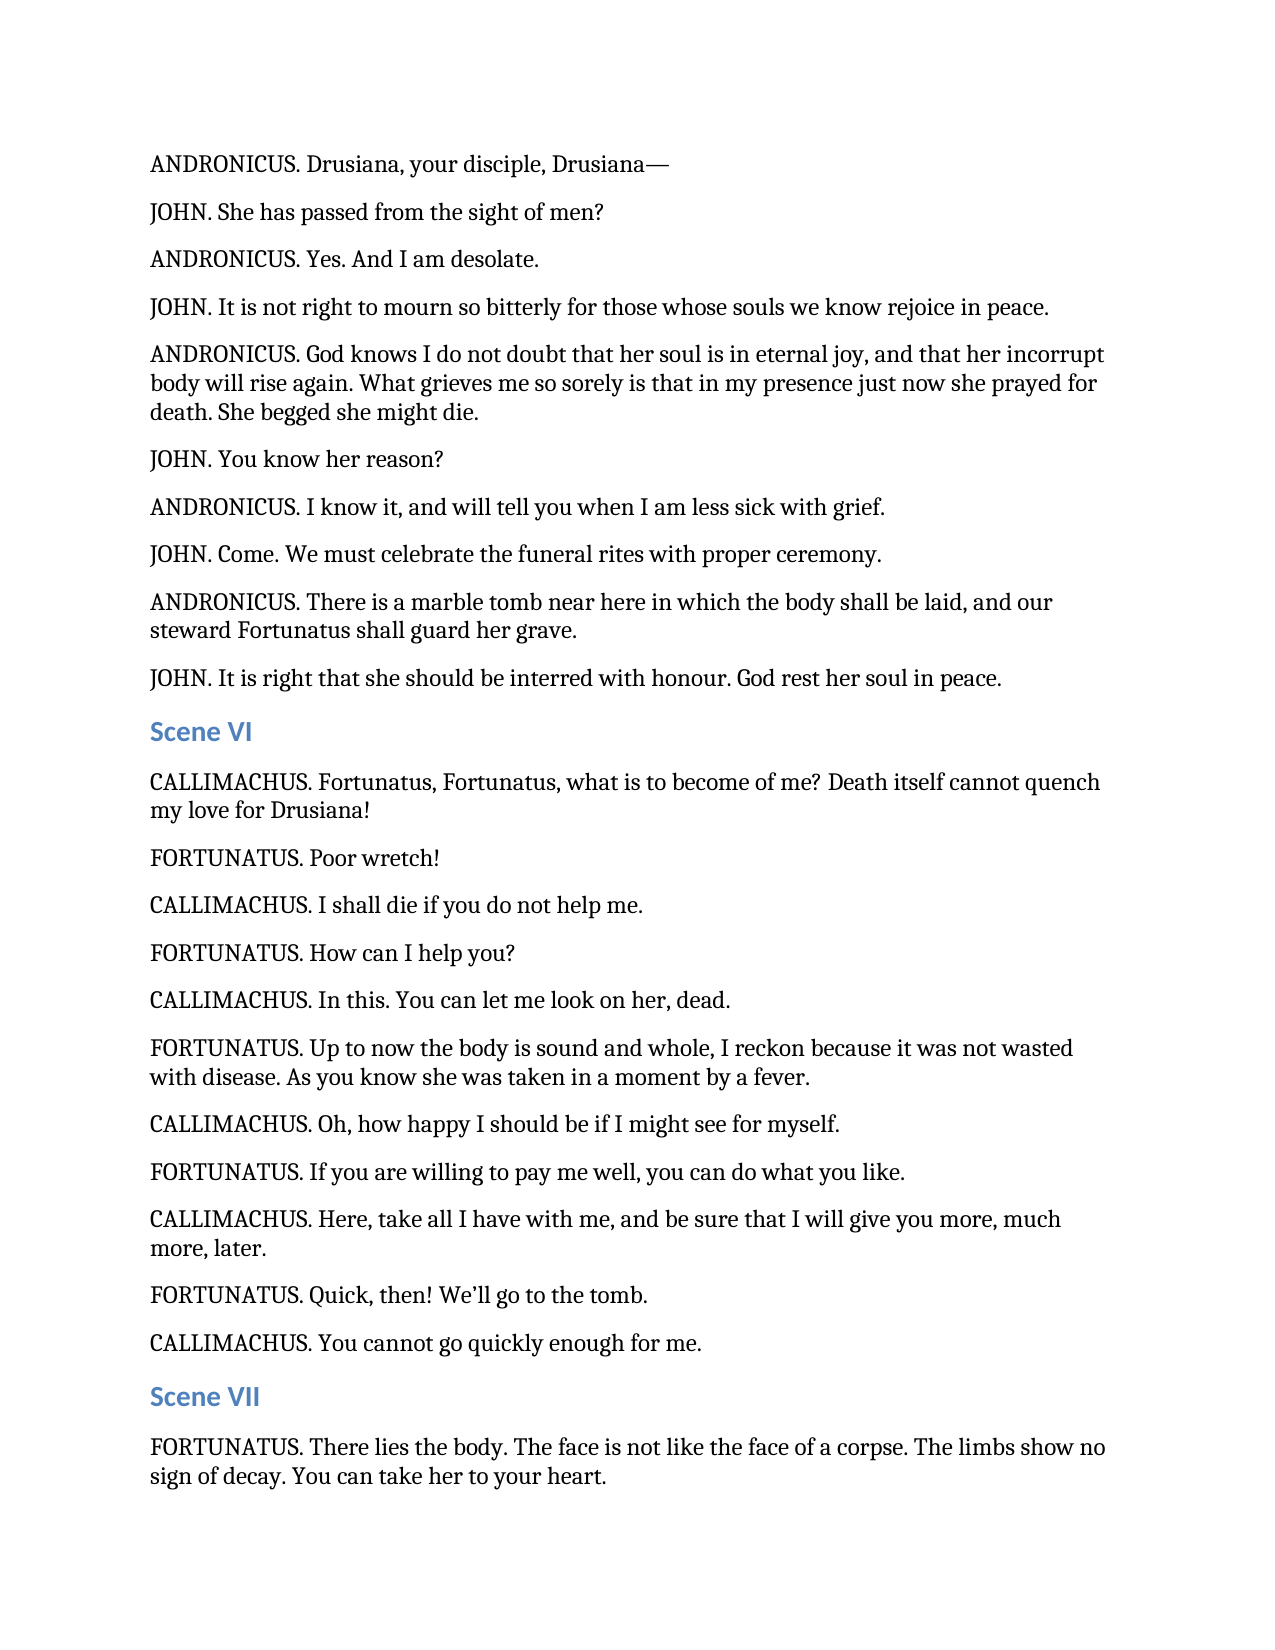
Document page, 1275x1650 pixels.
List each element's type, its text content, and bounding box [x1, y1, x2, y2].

text CALLIMACHUS. You cannot go quickly enough for me. [150, 1329, 1125, 1358]
text CALLIMACHUS. In this. You can let me look on her, dead. [150, 986, 1125, 1015]
text CALLIMACHUS. I shall die if you do not help me. [150, 891, 1125, 920]
text CALLIMACHUS. Here, take all I have with me, and be sure that I will give you more, much more, later. [150, 1205, 1125, 1263]
subtitle Scene VI [150, 713, 1125, 749]
text ANDRONICUS. Drusiana, your disciple, Drusiana— [150, 150, 1125, 179]
text JOHN. Come. We must celebrate the funeral rites with proper ceremony. [150, 540, 1125, 569]
text FORTUNATUS. If you are willing to pay me well, you can do what you like. [150, 1158, 1125, 1186]
text FORTUNATUS. Quick, then! We’ll go to the tomb. [150, 1281, 1125, 1310]
text JOHN. You know her reason? [150, 445, 1125, 474]
text FORTUNATUS. How can I help you? [150, 939, 1125, 968]
text FORTUNATUS. There lies the body. The face is not like the face of a corpse. The limbs show no sign of decay. You can take her to your heart. [150, 1433, 1125, 1490]
subtitle Scene VII [150, 1378, 1125, 1414]
text ANDRONICUS. There is a marble tomb near here in which the body shall be laid, and our steward Fortunatus shall guard her grave. [150, 587, 1125, 645]
text ANDRONICUS. I know it, and will tell you when I am less sick with grief. [150, 492, 1125, 521]
text JOHN. It is not right to mourn so bitterly for those whose souls we know rejoice in peace. [150, 292, 1125, 321]
text FORTUNATUS. Poor wretch! [150, 844, 1125, 873]
text CALLIMACHUS. Fortunatus, Fortunatus, what is to become of me? Death itself cannot quench my love for Drusiana! [150, 768, 1125, 825]
text JOHN. She has passed from the sight of men? [150, 197, 1125, 226]
text ANDRONICUS. Yes. And I am desolate. [150, 245, 1125, 274]
text CALLIMACHUS. Oh, how happy I should be if I might see for myself. [150, 1110, 1125, 1139]
text JOHN. It is right that she should be interred with honour. God rest her soul in peace. [150, 664, 1125, 692]
text FORTUNATUS. Up to now the body is sound and whole, I reckon because it was not wasted with disease. As you know she was taken in a moment by a fever. [150, 1034, 1125, 1091]
